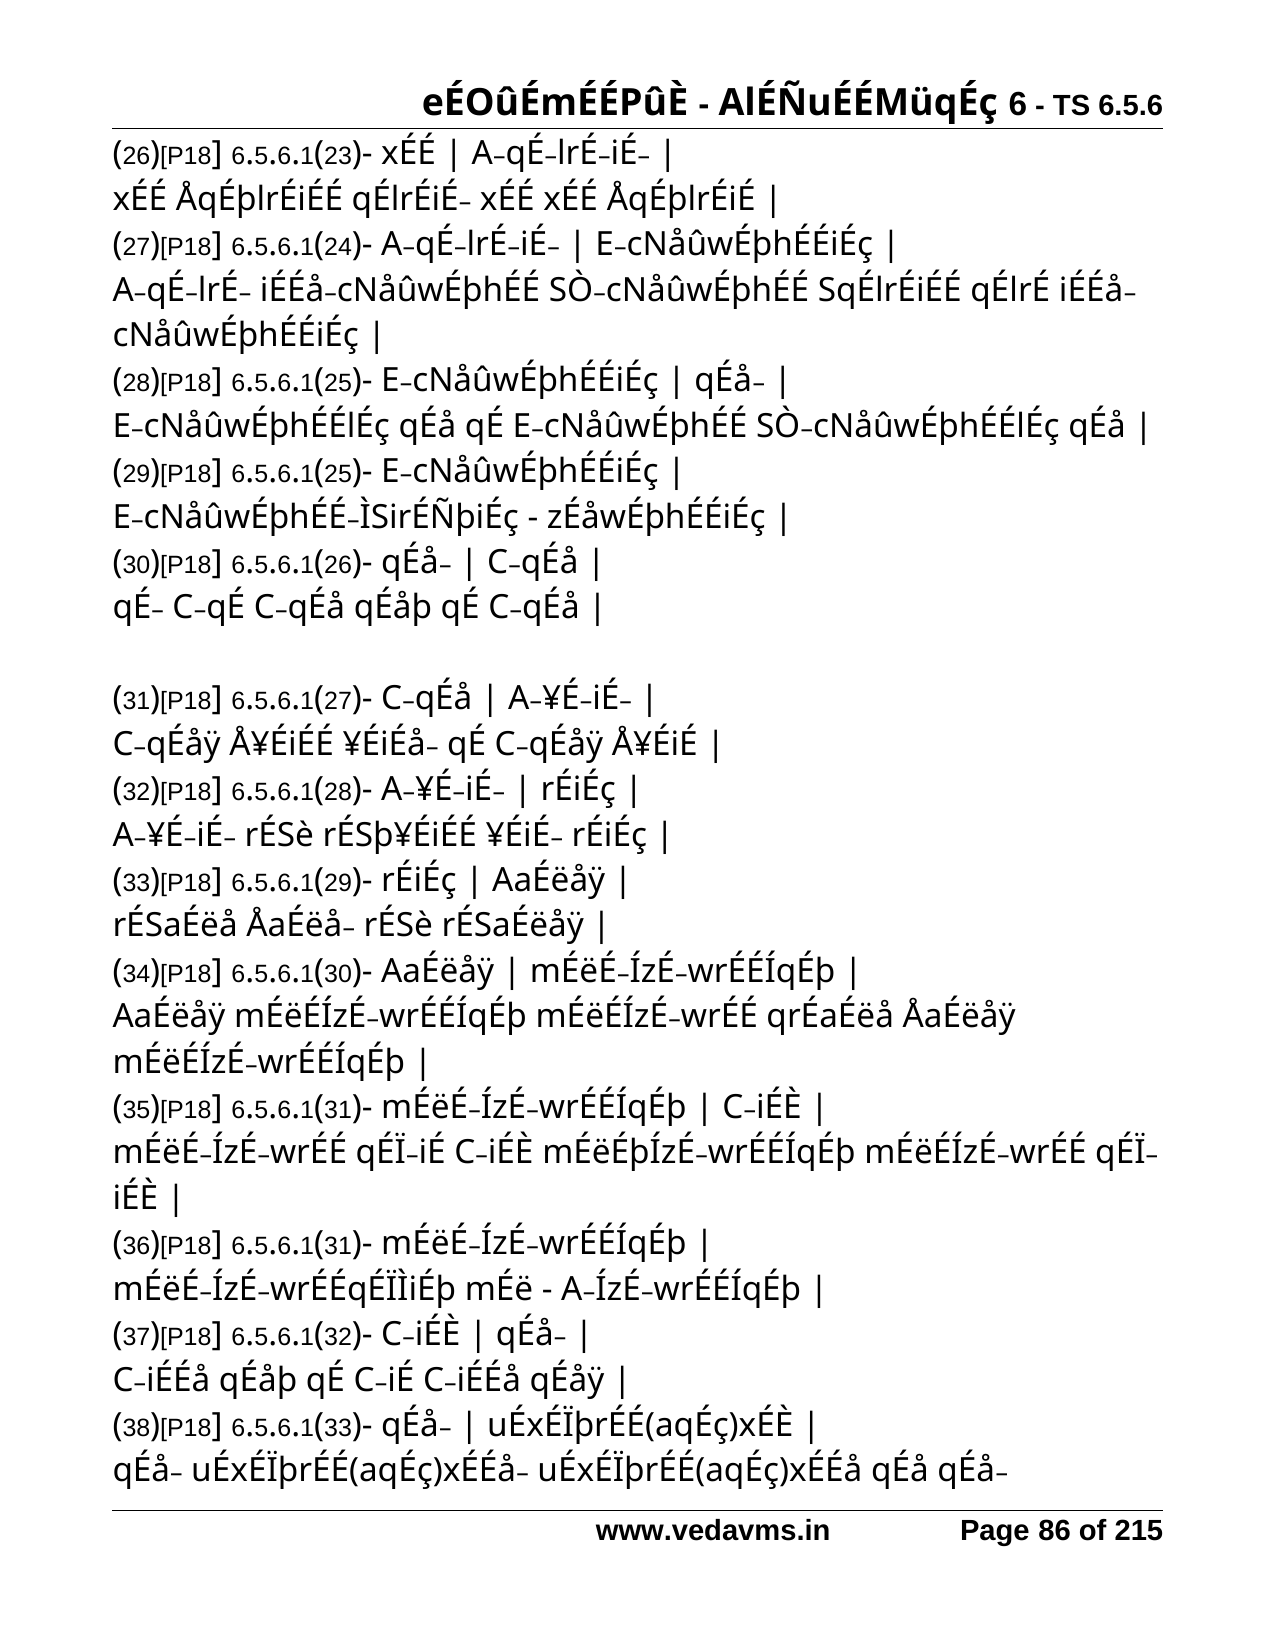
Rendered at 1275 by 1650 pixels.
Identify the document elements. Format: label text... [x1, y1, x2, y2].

text (33)[P18] 6.5.6.1(29)- rÉiÉç | AaÉëåÿ | [112, 856, 1163, 901]
text (27)[P18] 6.5.6.1(24)- A–qÉ–lrÉ–iÉ– | E–cNåûwÉþhÉÉiÉç | [112, 220, 1163, 265]
text (36)[P18] 6.5.6.1(31)- mÉëÉ–ÍzÉ–wrÉÉÍqÉþ | [112, 1219, 1163, 1264]
text mÉëÉ–ÍzÉ–wrÉÉqÉÏÌiÉþ mÉë - A–ÍzÉ–wrÉÉÍqÉþ | [112, 1264, 1163, 1310]
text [112, 1446, 1163, 1492]
text AaÉëåÿ mÉëÉÍzÉ–wrÉÉÍqÉþ mÉëÉÍzÉ–wrÉÉ qrÉaÉëå ÅaÉëåÿ mÉëÉÍzÉ–wrÉÉÍqÉþ | [112, 992, 1163, 1083]
text (31)[P18] 6.5.6.1(27)- C–qÉå | A–¥É–iÉ– | [112, 674, 1163, 719]
text A–qÉ–lrÉ– iÉÉå–cNåûwÉþhÉÉ SÒ–cNåûwÉþhÉÉ SqÉlrÉiÉÉ qÉlrÉ iÉÉå–cNåûwÉþhÉÉiÉç | [112, 265, 1163, 356]
text (30)[P18] 6.5.6.1(26)- qÉå– | C–qÉå | [112, 538, 1163, 583]
text xÉÉ ÅqÉþlrÉiÉÉ qÉlrÉiÉ– xÉÉ xÉÉ ÅqÉþlrÉiÉ | [112, 174, 1163, 220]
text (38)[P18] 6.5.6.1(33)- qÉå– | uÉxÉÏþrÉÉ(aqÉç)xÉÈ | [112, 1401, 1163, 1446]
text C–qÉåÿ Å¥ÉiÉÉ ¥ÉiÉå– qÉ C–qÉåÿ Å¥ÉiÉ | [112, 719, 1163, 765]
text (34)[P18] 6.5.6.1(30)- AaÉëåÿ | mÉëÉ–ÍzÉ–wrÉÉÍqÉþ | [112, 947, 1163, 992]
text (28)[P18] 6.5.6.1(25)- E–cNåûwÉþhÉÉiÉç | qÉå– | [112, 356, 1163, 402]
text rÉSaÉëå ÅaÉëå– rÉSè rÉSaÉëåÿ | [112, 901, 1163, 947]
text C–iÉÉå qÉåþ qÉ C–iÉ C–iÉÉå qÉåÿ | [112, 1355, 1163, 1401]
text (32)[P18] 6.5.6.1(28)- A–¥É–iÉ– | rÉiÉç | [112, 765, 1163, 810]
text mÉëÉ–ÍzÉ–wrÉÉ qÉÏ–iÉ C–iÉÈ mÉëÉþÍzÉ–wrÉÉÍqÉþ mÉëÉÍzÉ–wrÉÉ qÉÏ–iÉÈ | [112, 1128, 1163, 1219]
text qÉ– C–qÉ C–qÉå qÉåþ qÉ C–qÉå | [112, 583, 1163, 629]
text (29)[P18] 6.5.6.1(25)- E–cNåûwÉþhÉÉiÉç | [112, 447, 1163, 492]
text (35)[P18] 6.5.6.1(31)- mÉëÉ–ÍzÉ–wrÉÉÍqÉþ | C–iÉÈ | [112, 1083, 1163, 1128]
text A–¥É–iÉ– rÉSè rÉSþ¥ÉiÉÉ ¥ÉiÉ– rÉiÉç | [112, 810, 1163, 856]
text (37)[P18] 6.5.6.1(32)- C–iÉÈ | qÉå– | [112, 1310, 1163, 1355]
text (26)[P18] 6.5.6.1(23)- xÉÉ | A–qÉ–lrÉ–iÉ– | [112, 129, 1163, 174]
text E–cNåûwÉþhÉÉlÉç qÉå qÉ E–cNåûwÉþhÉÉ SÒ–cNåûwÉþhÉÉlÉç qÉå | [112, 402, 1163, 447]
text E–cNåûwÉþhÉÉ–ÌSirÉÑþiÉç - zÉåwÉþhÉÉiÉç | [112, 492, 1163, 538]
